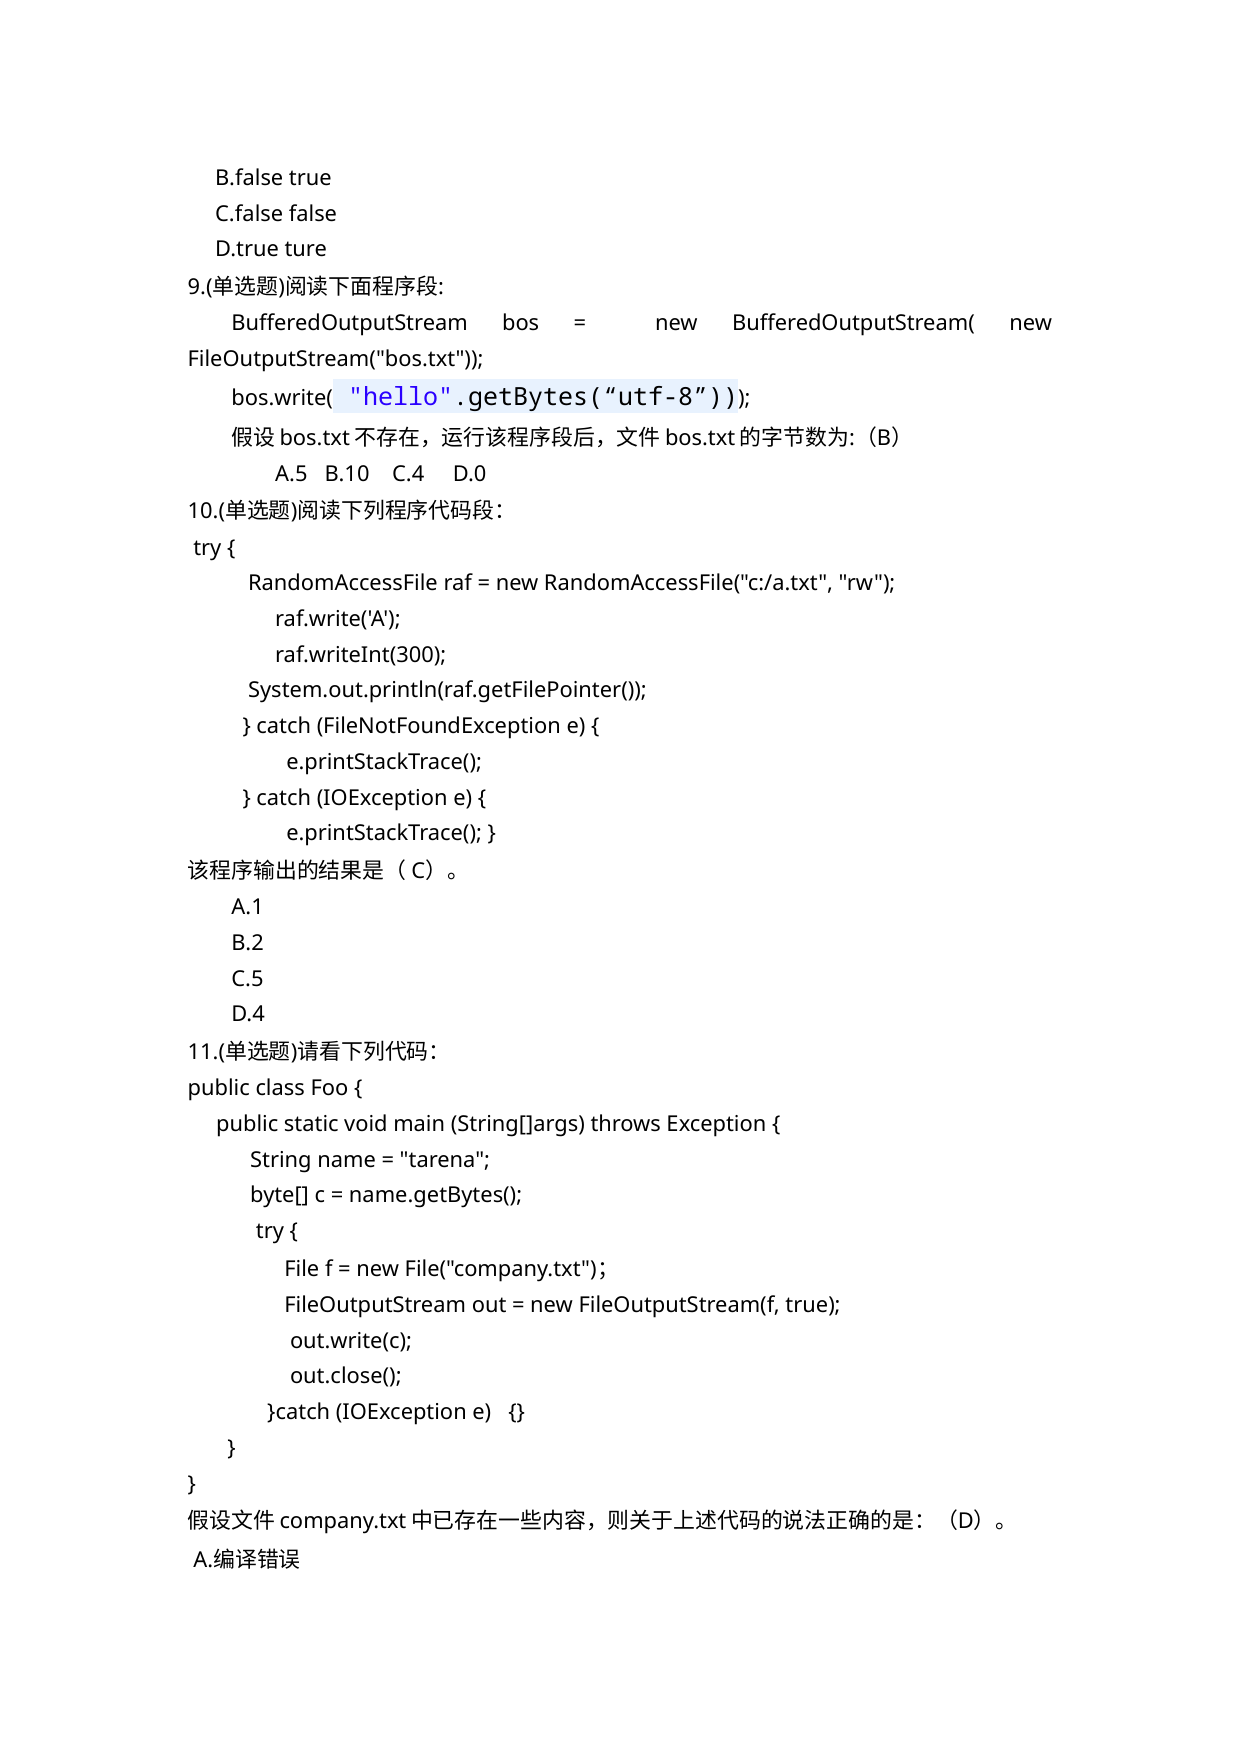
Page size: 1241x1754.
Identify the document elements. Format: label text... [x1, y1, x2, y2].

text out.close(); [187, 1361, 1053, 1390]
text bos.write( "hello".getBytes(“utf-8”))); [738, 379, 1053, 413]
text } [187, 1468, 1053, 1497]
text 11.(单选题)请看下列代码： [187, 1034, 1053, 1066]
text RandomAccessFile raf = new RandomAccessFile("c:/a.txt", "rw"); [187, 567, 1053, 597]
text byte[] c = name.getBytes(); [187, 1179, 1053, 1209]
text public static void main (String[]args) throws Exception { [187, 1108, 1053, 1138]
text raf.write('A'); [187, 603, 1053, 633]
text FileOutputStream out = new FileOutputStream(f, true); [187, 1289, 1053, 1319]
text B.2 [187, 927, 1053, 957]
text e.printStackTrace(); [187, 746, 1053, 776]
text System.out.println(raf.getFilePointer()); [187, 674, 1053, 704]
text A.编译错误 [187, 1542, 1053, 1573]
text A.5 B.10 C.4 D.0 [187, 458, 1053, 487]
text try { [187, 1215, 1053, 1245]
text String name = "tarena"; [187, 1144, 1053, 1173]
text 10.(单选题)阅读下列程序代码段： [187, 493, 1053, 525]
text } catch (IOException e) { [187, 782, 1053, 811]
text }catch (IOException e) {} [187, 1396, 1053, 1426]
text } [187, 1432, 1053, 1462]
text A.1 [187, 891, 1053, 921]
text try { [187, 532, 1053, 561]
text C.false false [209, 198, 1053, 227]
text B.false true [209, 162, 1053, 192]
text e.printStackTrace(); } [187, 817, 1053, 847]
text 假设bos.txt不存在，运行该程序段后，文件bos.txt的字节数为:（B） [187, 419, 1053, 451]
text public class Foo { [187, 1072, 1053, 1102]
text BufferedOutputStream bos = new BufferedOutputStream( new FileOutputStream("bos.txt")); [187, 307, 1053, 373]
text D.true ture [209, 233, 1053, 263]
text out.write(c); [187, 1325, 1053, 1354]
text 9.(单选题)阅读下面程序段: [187, 269, 1053, 301]
text 该程序输出的结果是（ C）。 [187, 853, 1053, 885]
text bos.write( "hello".getBytes(“utf-8”))); [187, 379, 333, 413]
text C.5 [231, 963, 1053, 992]
text File f = new File("company.txt")； [187, 1251, 1053, 1283]
text D.4 [231, 998, 1053, 1028]
text } catch (FileNotFoundException e) { [187, 710, 1053, 740]
text raf.writeInt(300); [187, 639, 1053, 668]
text 假设文件company.txt中已存在一些内容，则关于上述代码的说法正确的是：（D）。 [187, 1503, 1053, 1535]
